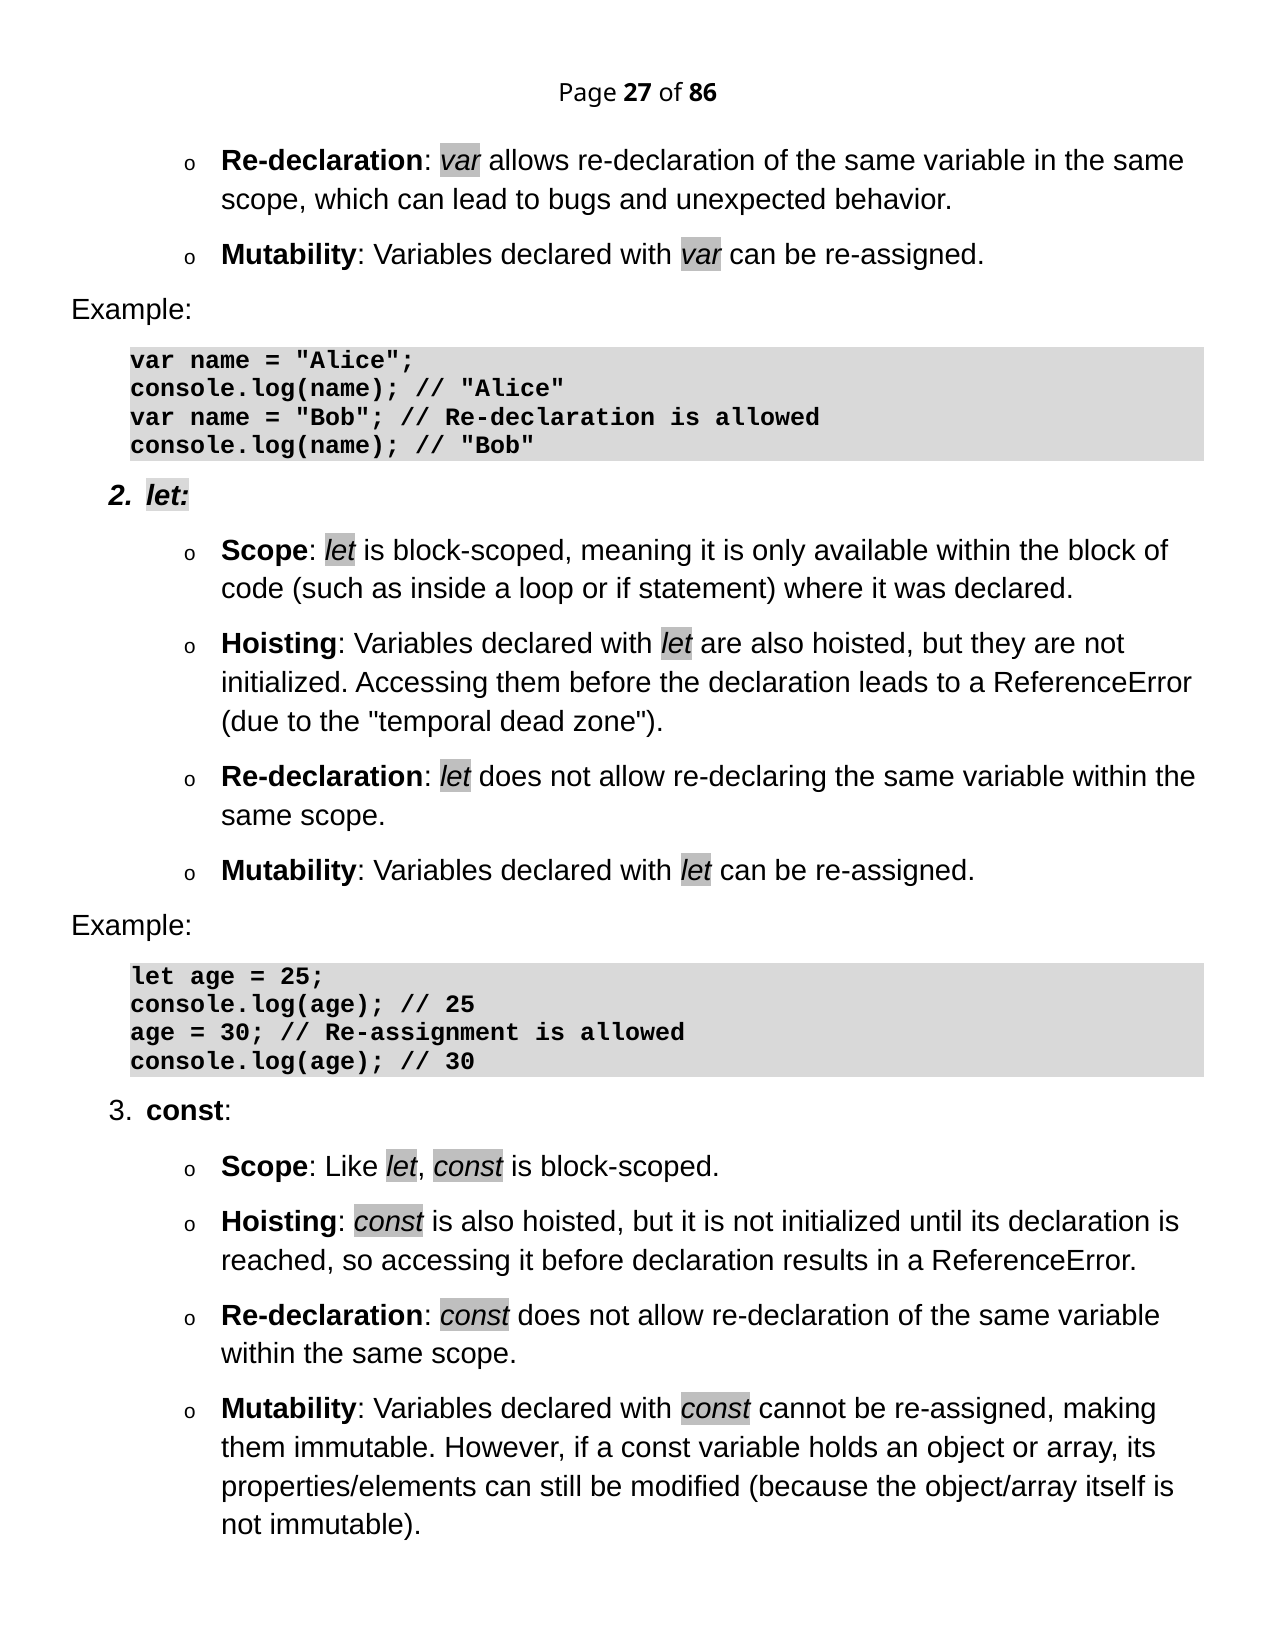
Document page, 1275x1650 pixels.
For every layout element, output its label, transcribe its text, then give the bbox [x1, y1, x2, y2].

text let age = 25; [130, 963, 1204, 992]
list Re-declaration: var allows re-declaration of the same variable in the same scope, which can lead to bugs and unexpected behavior. [183, 143, 1204, 215]
list Mutability: Variables declared with let can be re-assigned. [183, 853, 681, 886]
text Example: [71, 292, 1204, 326]
list Mutability: Variables declared with const cannot be re-assigned, making them immutable. However, if a const variable holds an object or array, its properties/elements can still be modified (because the object/array itself is not immutable). [183, 1392, 1204, 1541]
list let: [108, 477, 1204, 511]
list Mutability: Variables declared with var can be re-assigned. [183, 237, 681, 271]
list Hoisting: Variables declared with let are also hoisted, but they are not initialized. Accessing them before the declaration leads to a ReferenceError (due to the "temporal dead zone"). [183, 627, 1204, 737]
list Scope: Like let, const is block-scoped. [183, 1148, 1204, 1182]
text console.log(name); // "Alice" [130, 376, 1204, 404]
text age = 30; // Re-assignment is allowed [130, 1020, 1204, 1048]
list Hoisting: const is also hoisted, but it is not initialized until its declaration is reached, so accessing it before declaration results in a ReferenceError. [183, 1204, 1204, 1276]
list Re-declaration: let does not allow re-declaring the same variable within the same scope. [183, 759, 1204, 831]
list Scope: let is block-scoped, meaning it is only available within the block of code (such as inside a loop or if statement) where it was declared. [183, 533, 1204, 605]
list Re-declaration: const does not allow re-declaration of the same variable within the same scope. [183, 1298, 1204, 1370]
text var name = "Bob"; // Re-declaration is allowed [130, 404, 1204, 432]
list const: [108, 1093, 1204, 1127]
list Mutability: Variables declared with let can be re-assigned. [711, 853, 1204, 886]
text console.log(age); // 30 [130, 1048, 1204, 1077]
text var name = "Alice"; [130, 347, 1204, 376]
text console.log(age); // 25 [130, 992, 1204, 1020]
text Example: [71, 908, 1204, 942]
text console.log(name); // "Bob" [130, 432, 1204, 461]
list Mutability: Variables declared with var can be re-assigned. [721, 237, 1204, 271]
